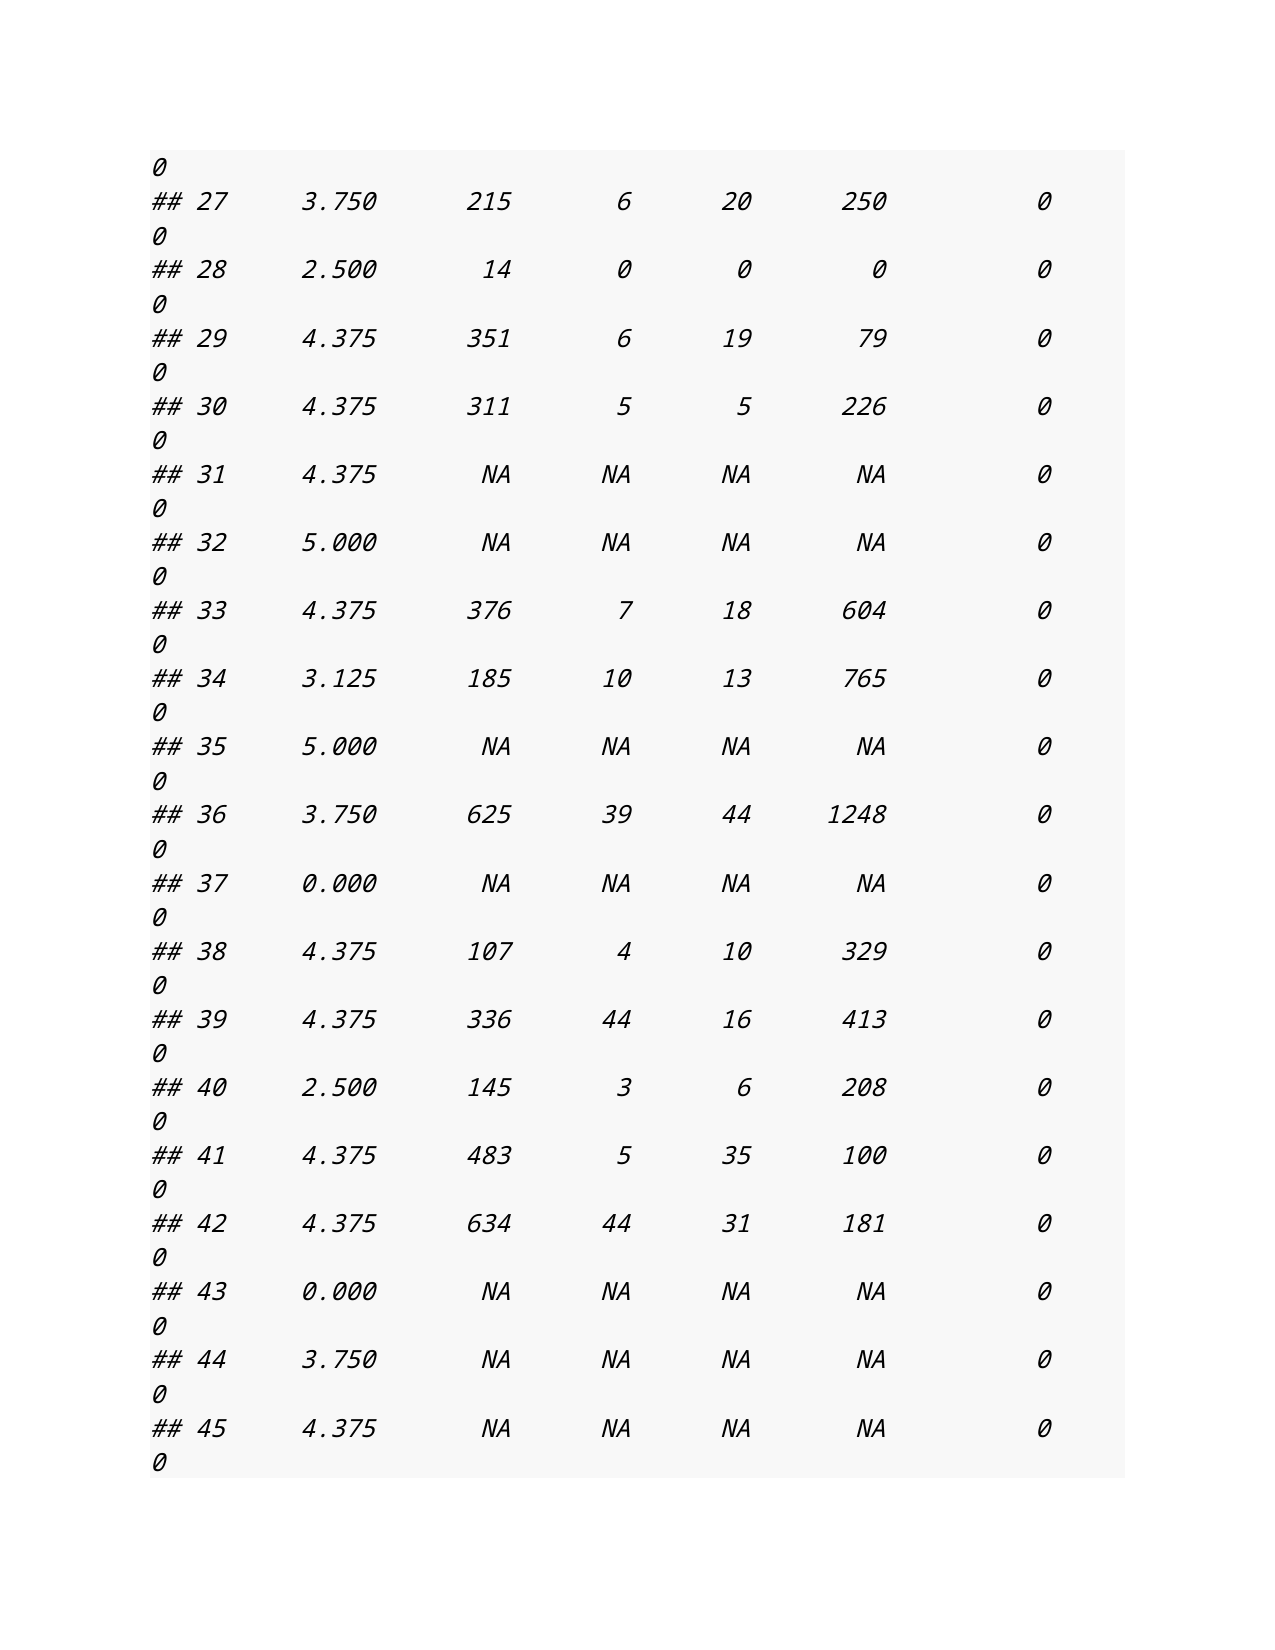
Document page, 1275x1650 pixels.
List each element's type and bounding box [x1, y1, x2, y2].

text [150, 150, 1125, 1478]
